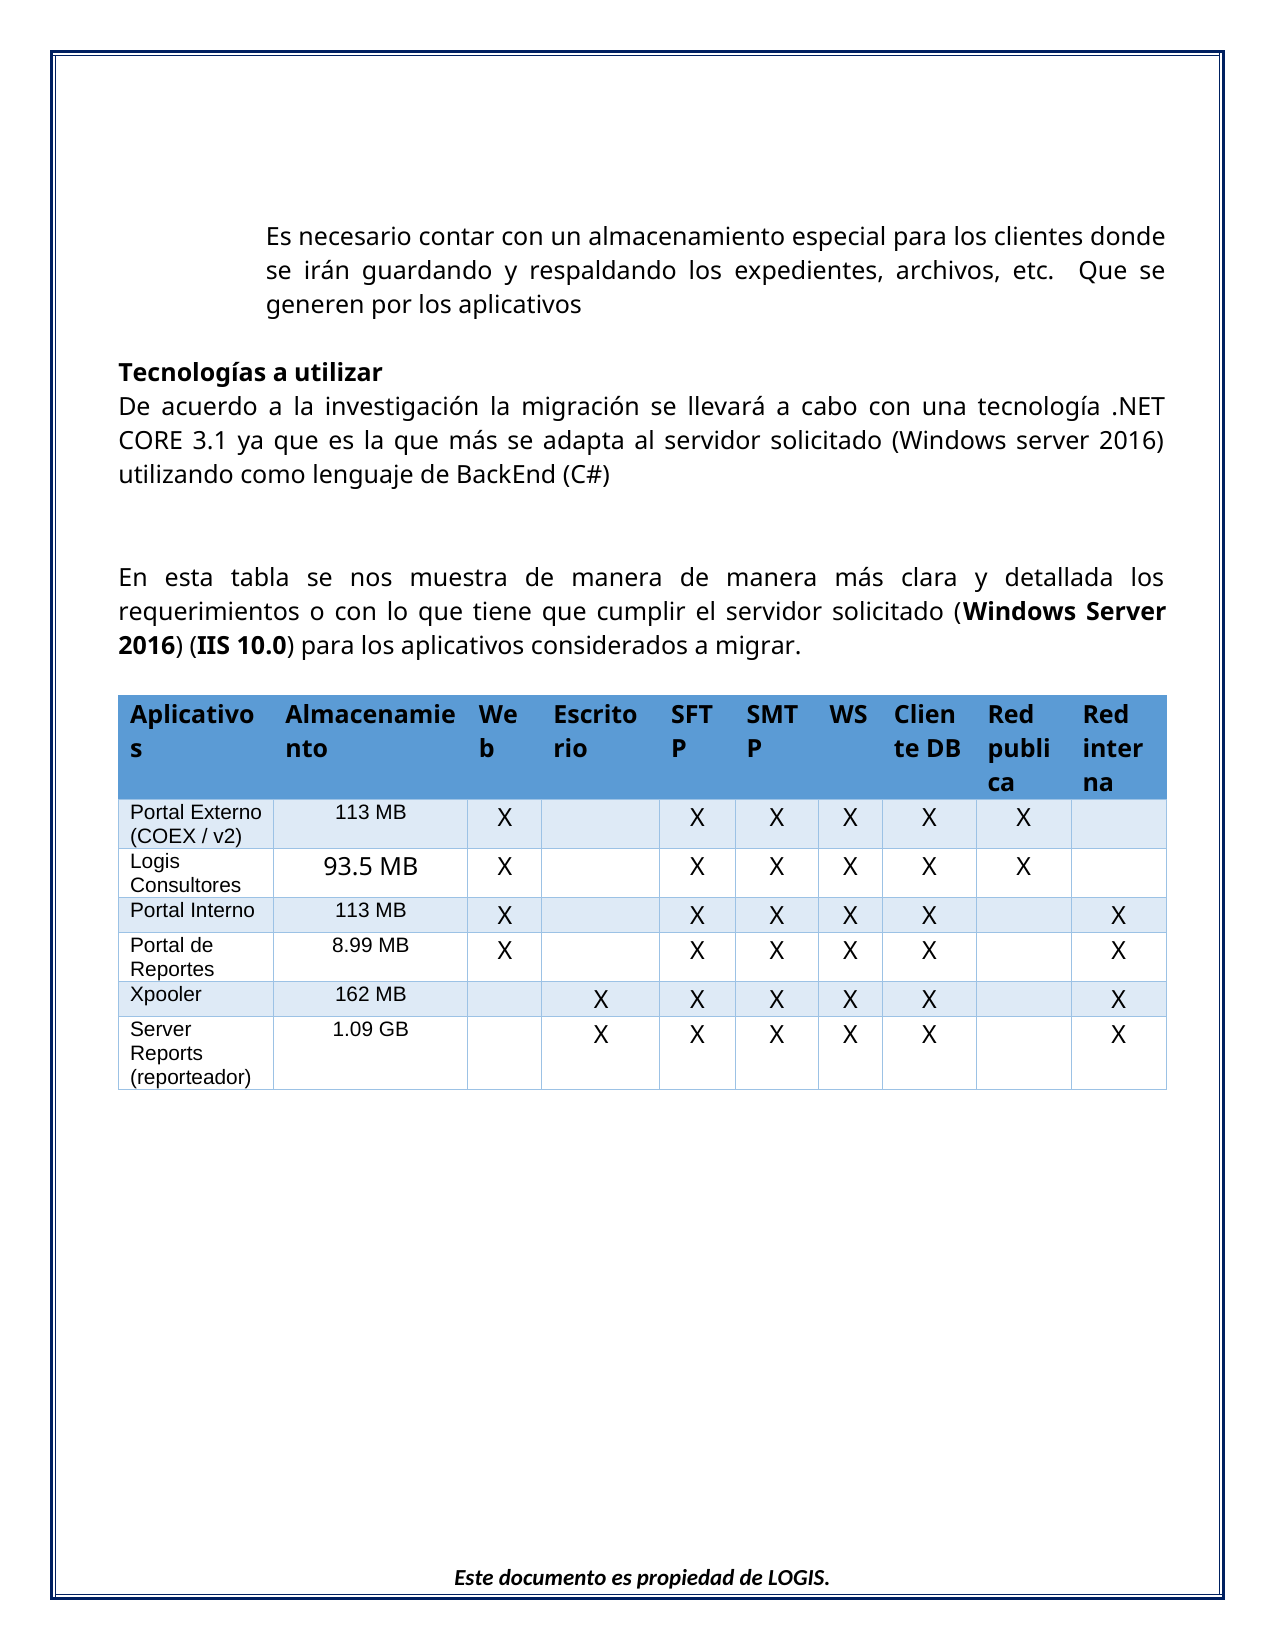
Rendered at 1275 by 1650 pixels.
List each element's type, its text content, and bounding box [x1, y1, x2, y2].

table_cell X [660, 849, 735, 897]
table_cell Portal de Reportes [119, 933, 273, 981]
text En esta tabla se nos muestra de manera de manera más clara y detallada los requerimientos o con lo que tiene que cumplir el servidor solicitado (Windows Server 2016) (IIS 10.0) para los aplicativos considerados a migrar. [118, 559, 1166, 661]
text Tecnologías a utilizar [118, 355, 1166, 389]
table_cell [977, 1017, 1071, 1089]
table_cell X [660, 898, 735, 932]
text Es necesario contar con un almacenamiento especial para los clientes donde se irán guardando y respaldando los expedientes, archivos, etc. Que se generen por los aplicativos [266, 218, 1166, 321]
table_cell [977, 982, 1071, 1016]
table_cell [542, 898, 659, 932]
table_header Aplicativos [119, 696, 273, 799]
table_cell X [736, 800, 818, 848]
table_cell Portal Externo (COEX / v2) [119, 800, 273, 848]
table_cell 93.5 MB [274, 849, 467, 897]
table_cell X [819, 800, 882, 848]
table_cell X [468, 933, 541, 981]
table_cell X [883, 982, 976, 1016]
table_cell X [660, 982, 735, 1016]
table_cell [977, 933, 1071, 981]
table_cell [468, 982, 541, 1016]
table_cell Portal Interno [119, 898, 273, 932]
table_cell X [660, 933, 735, 981]
table_cell X [819, 933, 882, 981]
table_cell 8.99 MB [274, 933, 467, 981]
table_header Red interna [1072, 696, 1166, 799]
table_cell Logis Consultores [119, 849, 273, 897]
table_header Almacenamiento [274, 696, 467, 799]
table_cell X [468, 898, 541, 932]
table_cell X [736, 933, 818, 981]
table_cell X [883, 933, 976, 981]
table_cell [468, 1017, 541, 1089]
table_cell X [736, 1017, 818, 1089]
table_cell X [819, 982, 882, 1016]
table_cell X [883, 898, 976, 932]
table_cell 113 MB [274, 800, 467, 848]
table_cell X [883, 849, 976, 897]
table_cell [1072, 800, 1166, 848]
table_cell X [1072, 1017, 1166, 1089]
table_header Cliente DB [883, 696, 976, 799]
table_header SMTP [736, 696, 818, 799]
table_cell X [736, 849, 818, 897]
table_cell X [977, 849, 1071, 897]
table_cell X [819, 849, 882, 897]
table_cell X [468, 800, 541, 848]
table_cell X [660, 800, 735, 848]
table_cell 113 MB [274, 898, 467, 932]
table_cell [1072, 849, 1166, 897]
table_header Red publica [977, 696, 1071, 799]
table_header Web [468, 696, 541, 799]
table_header Escritorio [542, 696, 659, 799]
table_cell X [468, 849, 541, 897]
table_cell X [736, 898, 818, 932]
table_cell [542, 849, 659, 897]
table_cell [542, 800, 659, 848]
table_cell X [1072, 898, 1166, 932]
table_cell X [736, 982, 818, 1016]
table_cell [542, 933, 659, 981]
table_cell X [1072, 982, 1166, 1016]
table_cell X [1072, 933, 1166, 981]
table_cell 162 MB [274, 982, 467, 1016]
table_cell X [883, 1017, 976, 1089]
table_cell X [819, 898, 882, 932]
table_cell Xpooler [119, 982, 273, 1016]
table_header SFTP [660, 696, 735, 799]
table_cell Server Reports (reporteador) [119, 1017, 273, 1089]
table_cell X [660, 1017, 735, 1089]
table_header WS [819, 696, 882, 799]
table_cell X [542, 982, 659, 1016]
table_cell [977, 898, 1071, 932]
table_cell X [819, 1017, 882, 1089]
table_cell X [542, 1017, 659, 1089]
table_cell X [883, 800, 976, 848]
table_cell 1.09 GB [274, 1017, 467, 1089]
text De acuerdo a la investigación la migración se llevará a cabo con una tecnología .NET CORE 3.1 ya que es la que más se adapta al servidor solicitado (Windows server 2016) utilizando como lenguaje de BackEnd (C#) [118, 389, 1166, 491]
table_cell X [977, 800, 1071, 848]
